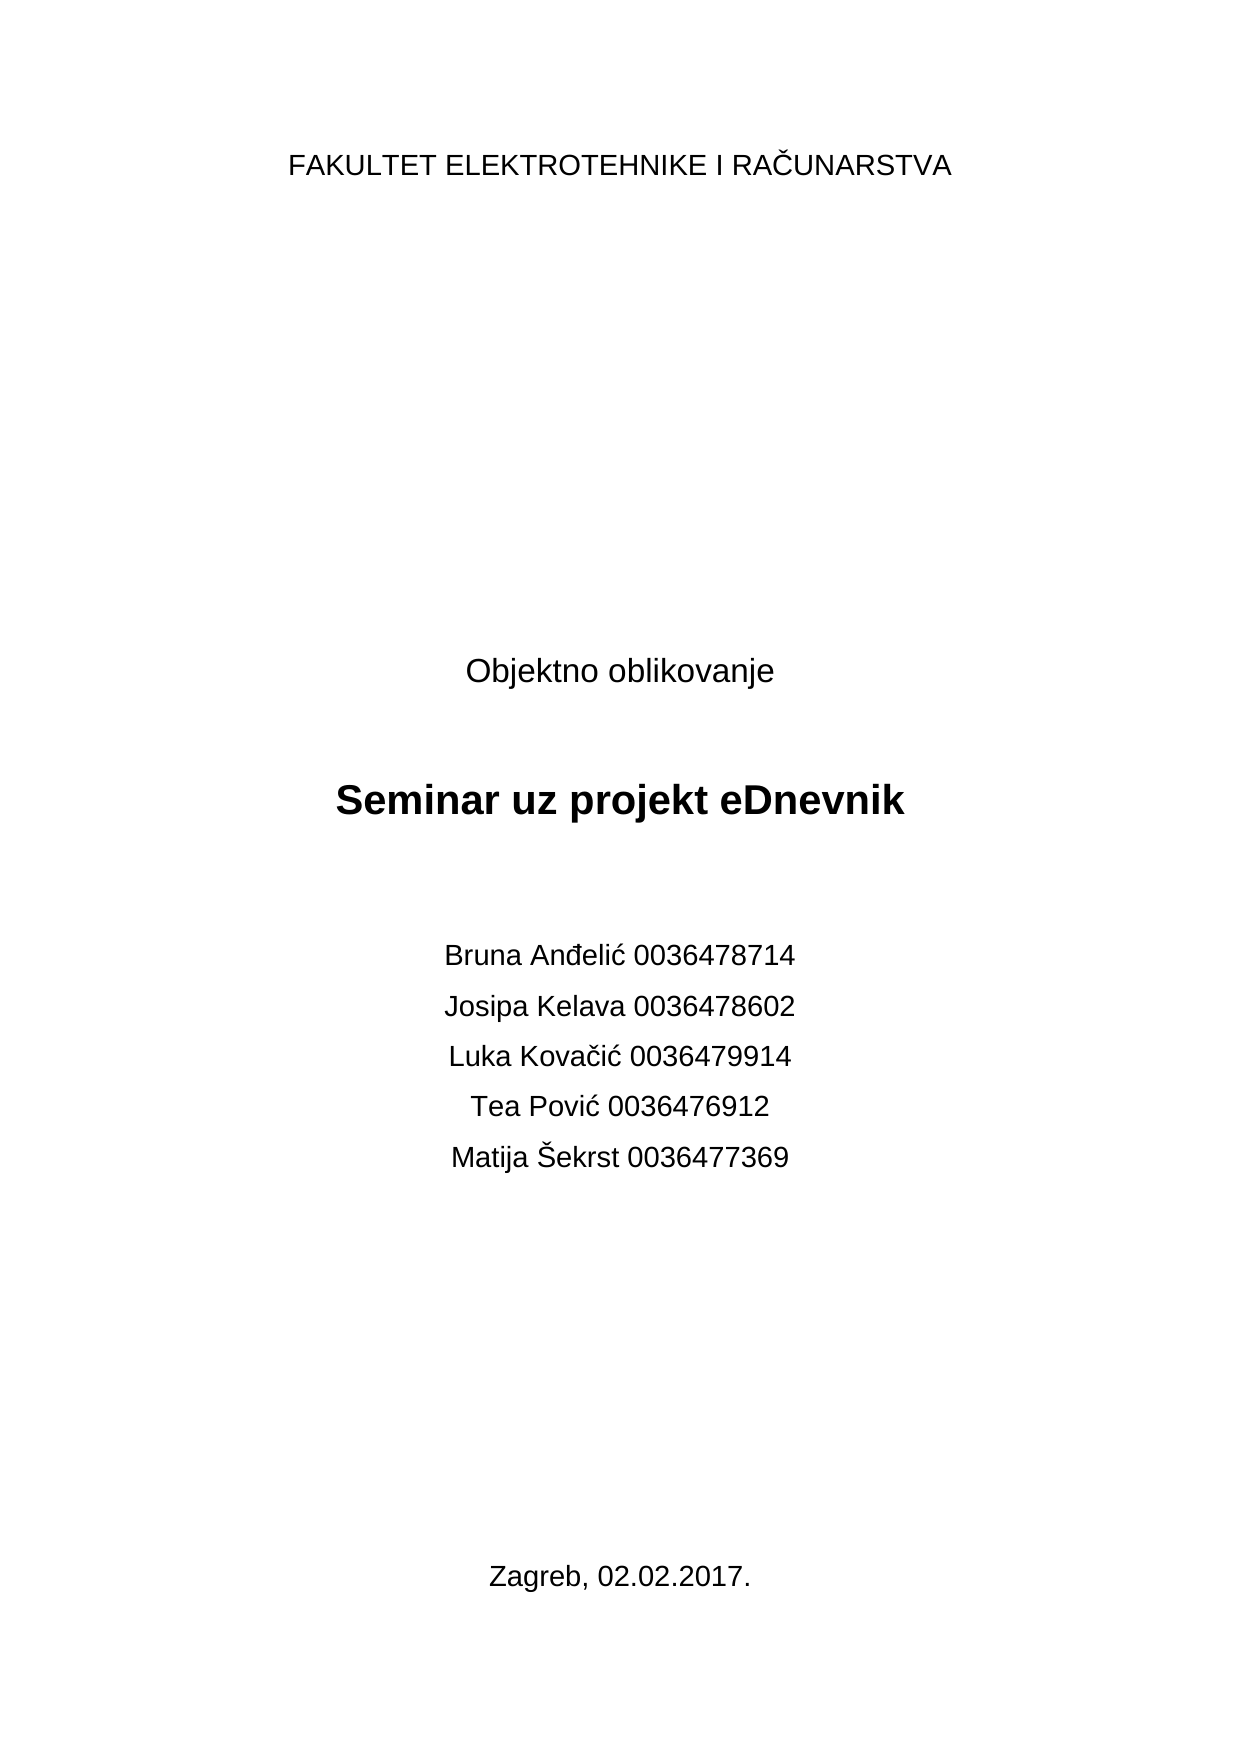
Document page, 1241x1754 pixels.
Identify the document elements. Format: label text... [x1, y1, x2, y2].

text Objektno oblikovanje [148, 651, 1093, 689]
text Tea Pović 0036476912 [148, 1089, 1093, 1123]
text Bruna Anđelić 0036478714 [148, 938, 1093, 972]
text Matija Šekrst 0036477369 [148, 1140, 1093, 1173]
text Seminar uz projekt eDnevnik [148, 776, 1093, 823]
text Luka Kovačić 0036479914 [148, 1039, 1093, 1073]
text Zagreb, 02.02.2017. [148, 1559, 1093, 1592]
text FAKULTET ELEKTROTEHNIKE I RAČUNARSTVA [148, 148, 1093, 181]
text Josipa Kelava 0036478602 [148, 989, 1093, 1022]
